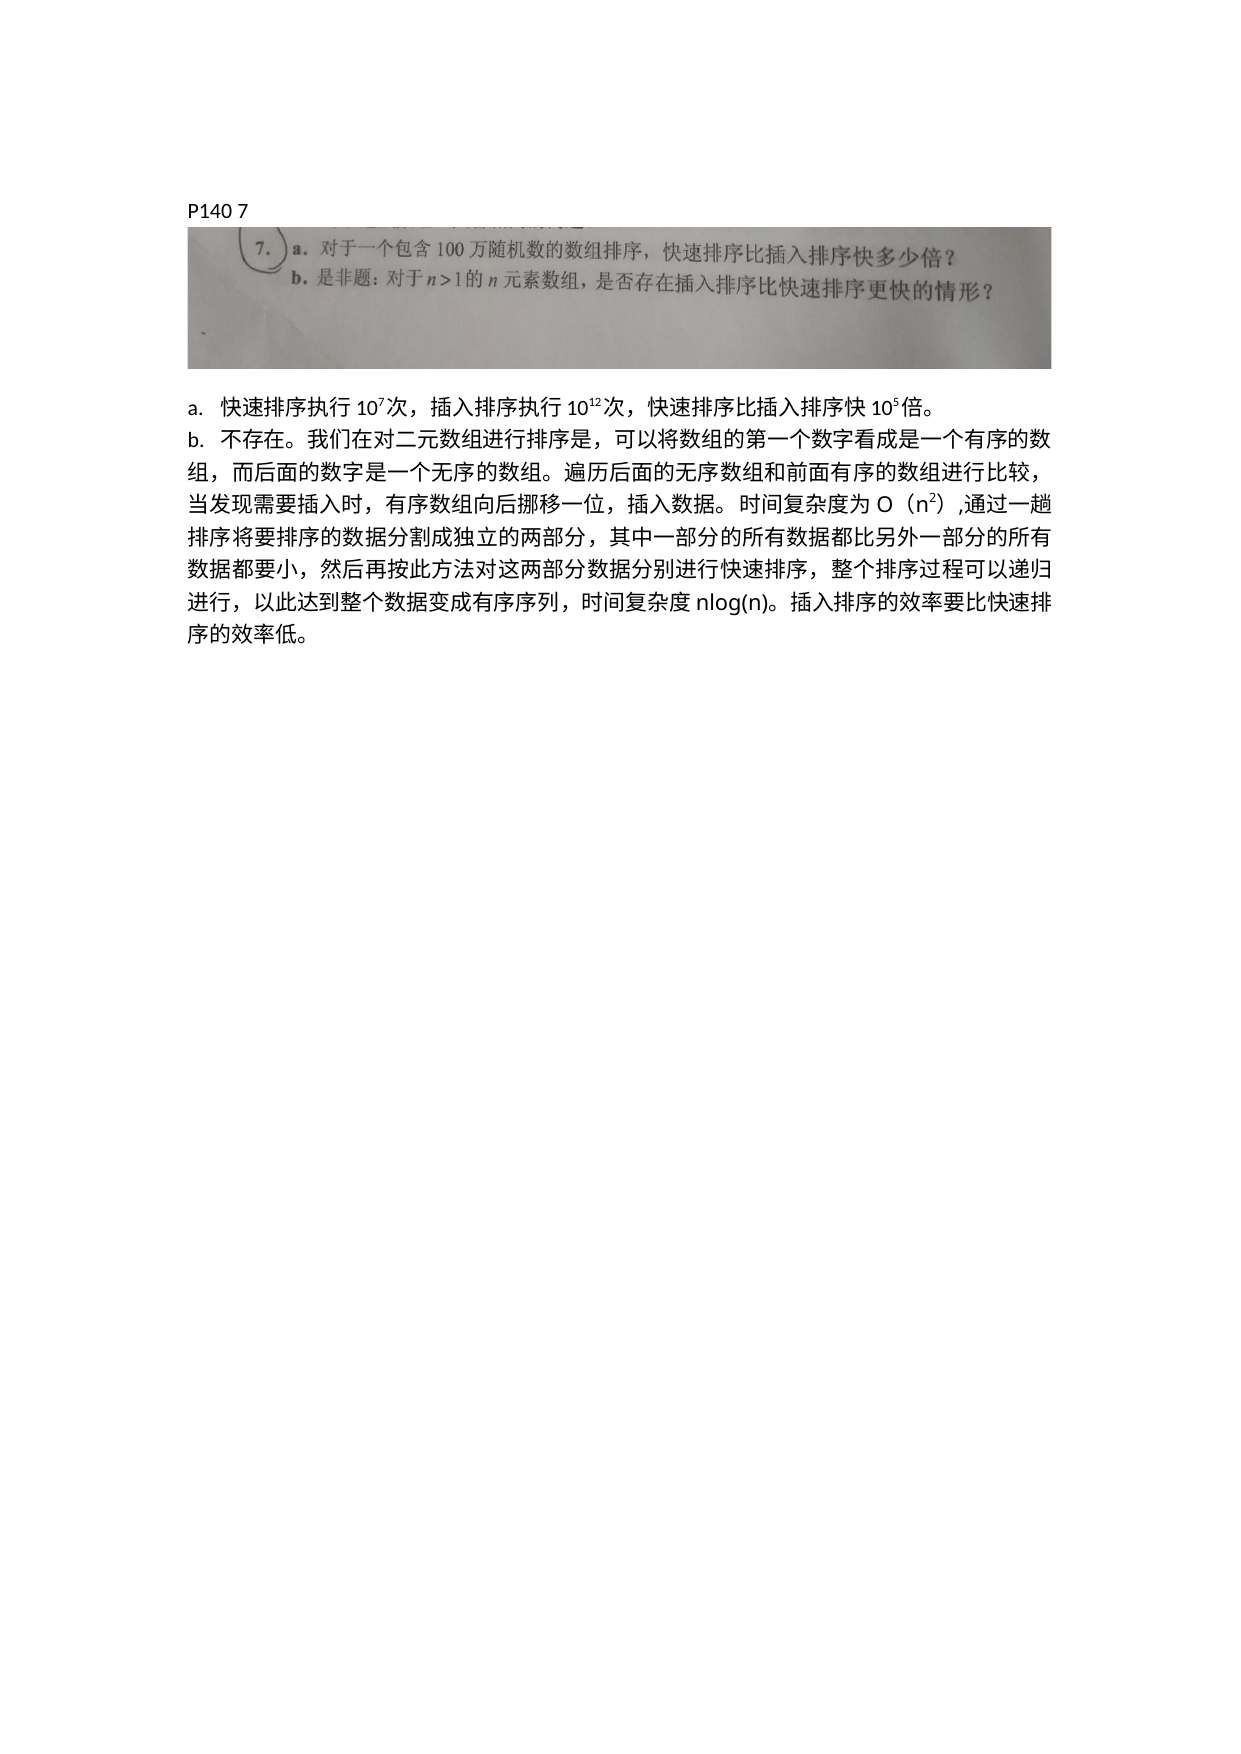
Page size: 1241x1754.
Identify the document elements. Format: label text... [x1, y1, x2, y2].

text P140 7 [187, 194, 1053, 227]
list 快速排序执行107次，插入排序执行1012次，快速排序比插入排序快105倍。 [187, 389, 1053, 422]
picture [187, 227, 1052, 369]
list 不存在。我们在对二元数组进行排序是，可以将数组的第一个数字看成是一个有序的数组，而后面的数字是一个无序的数组。遍历后面的无序数组和前面有序的数组进行比较，当发现需要插入时，有序数组向后挪移一位，插入数据。时间复杂度为O（n2）,通过一趟排序将要排序的数据分割成独立的两部分，其中一部分的所有数据都比另外一部分的所有数据都要小，然后再按此方法对这两部分数据分别进行快速排序，整个排序过程可以递归进行，以此达到整个数据变成有序序列，时间复杂度nlog(n)。插入排序的效率要比快速排序的效率低。 [187, 422, 1053, 649]
